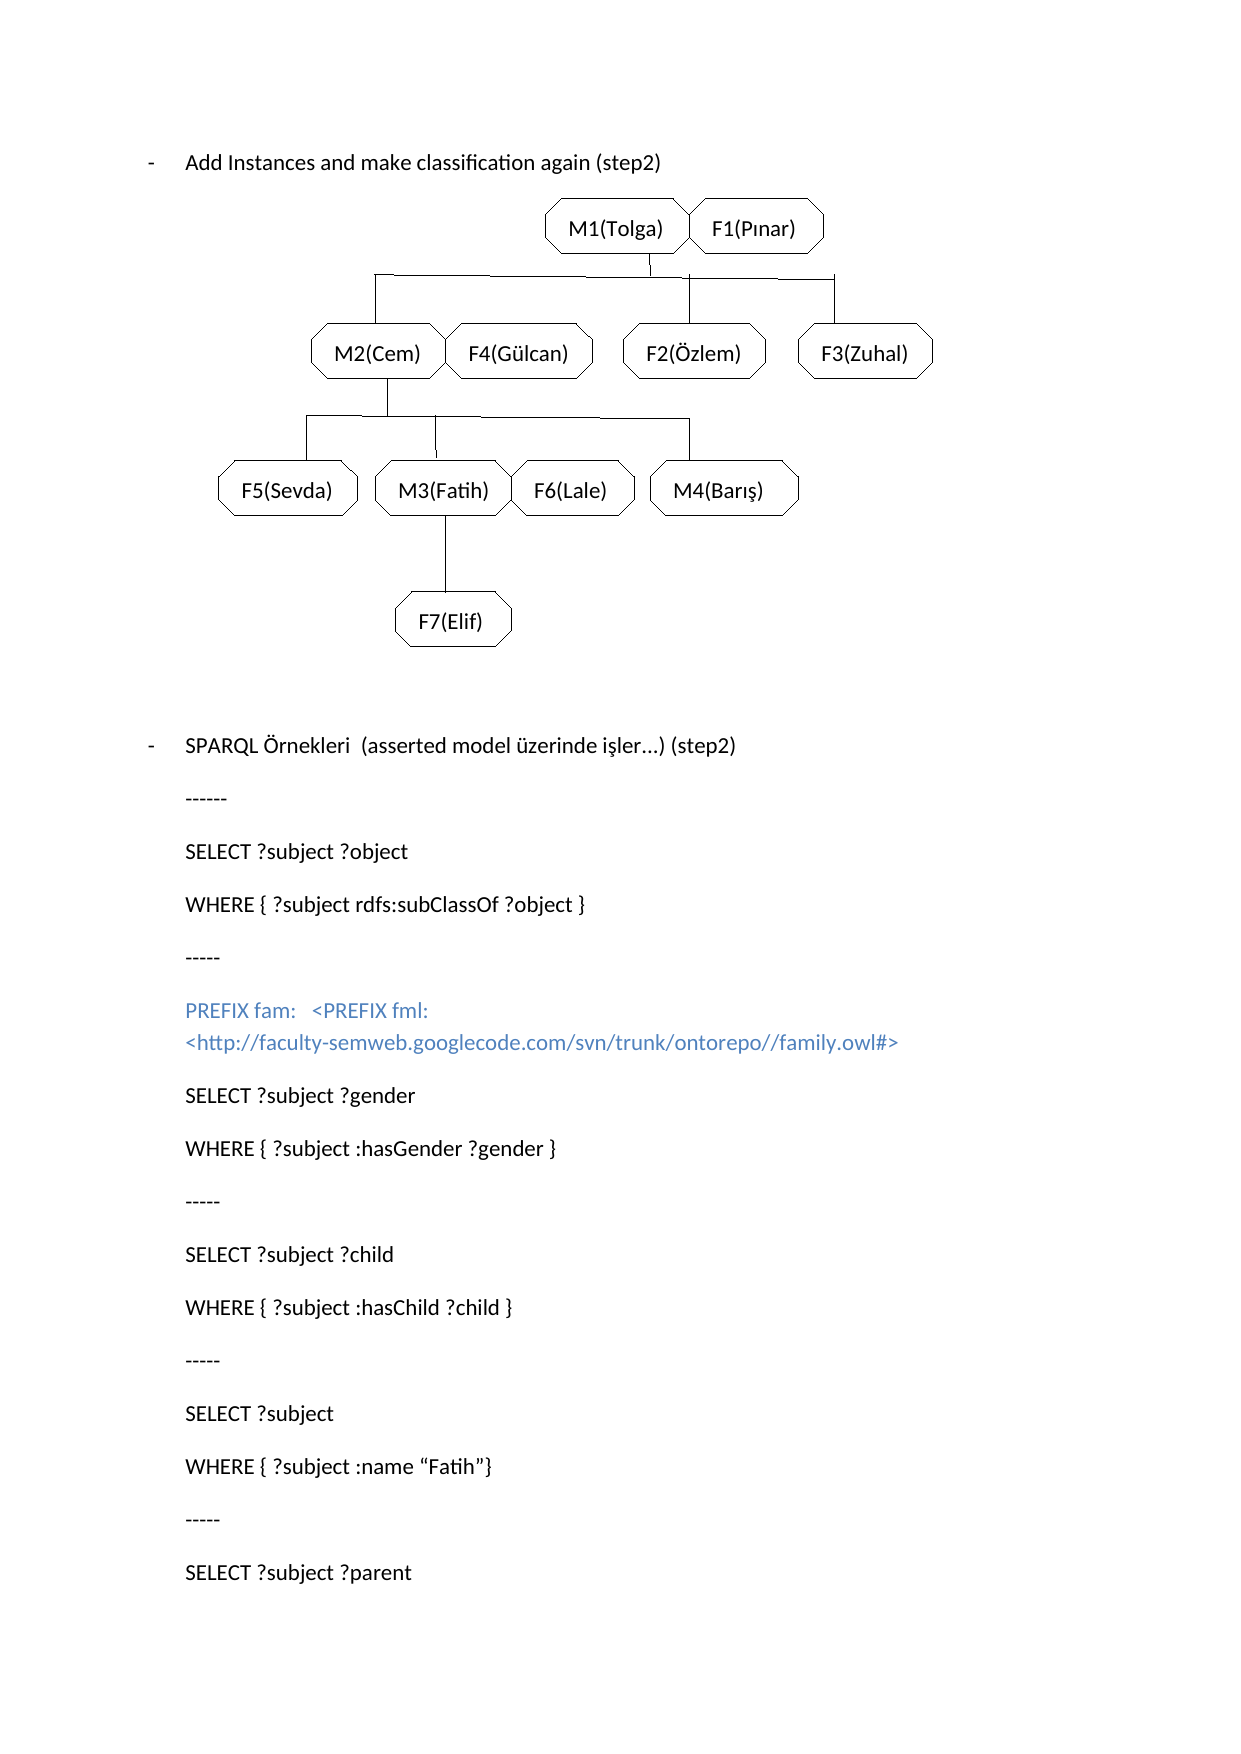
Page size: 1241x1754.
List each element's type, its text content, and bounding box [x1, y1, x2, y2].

text WHERE { ?subject :name “Fatih”} [185, 1452, 1093, 1480]
text WHERE { ?subject :hasGender ?gender } [185, 1134, 1093, 1162]
text ----- [185, 1505, 1093, 1533]
list SPARQL Örnekleri (asserted model üzerinde işler...) (step2) [148, 731, 1093, 759]
text ----- [185, 943, 1093, 971]
text WHERE { ?subject :hasChild ?child } [185, 1293, 1093, 1321]
text SELECT ?subject [185, 1399, 1093, 1427]
text ------ [185, 784, 1093, 812]
text SELECT ?subject ?gender [185, 1081, 1093, 1109]
text SELECT ?subject ?object [185, 837, 1093, 865]
text SELECT ?subject ?child [185, 1240, 1093, 1268]
list Add Instances and make classification again (step2) [148, 148, 1093, 176]
text ----- [185, 1187, 1093, 1215]
text WHERE { ?subject rdfs:subClassOf ?object } [185, 890, 1093, 918]
text PREFIX fam: <PREFIX fml: <http://faculty-semweb.googlecode.com/svn/trunk/ontorepo//family.owl#> [185, 996, 1093, 1056]
text ----- [185, 1346, 1093, 1374]
text SELECT ?subject ?parent [185, 1558, 1093, 1586]
